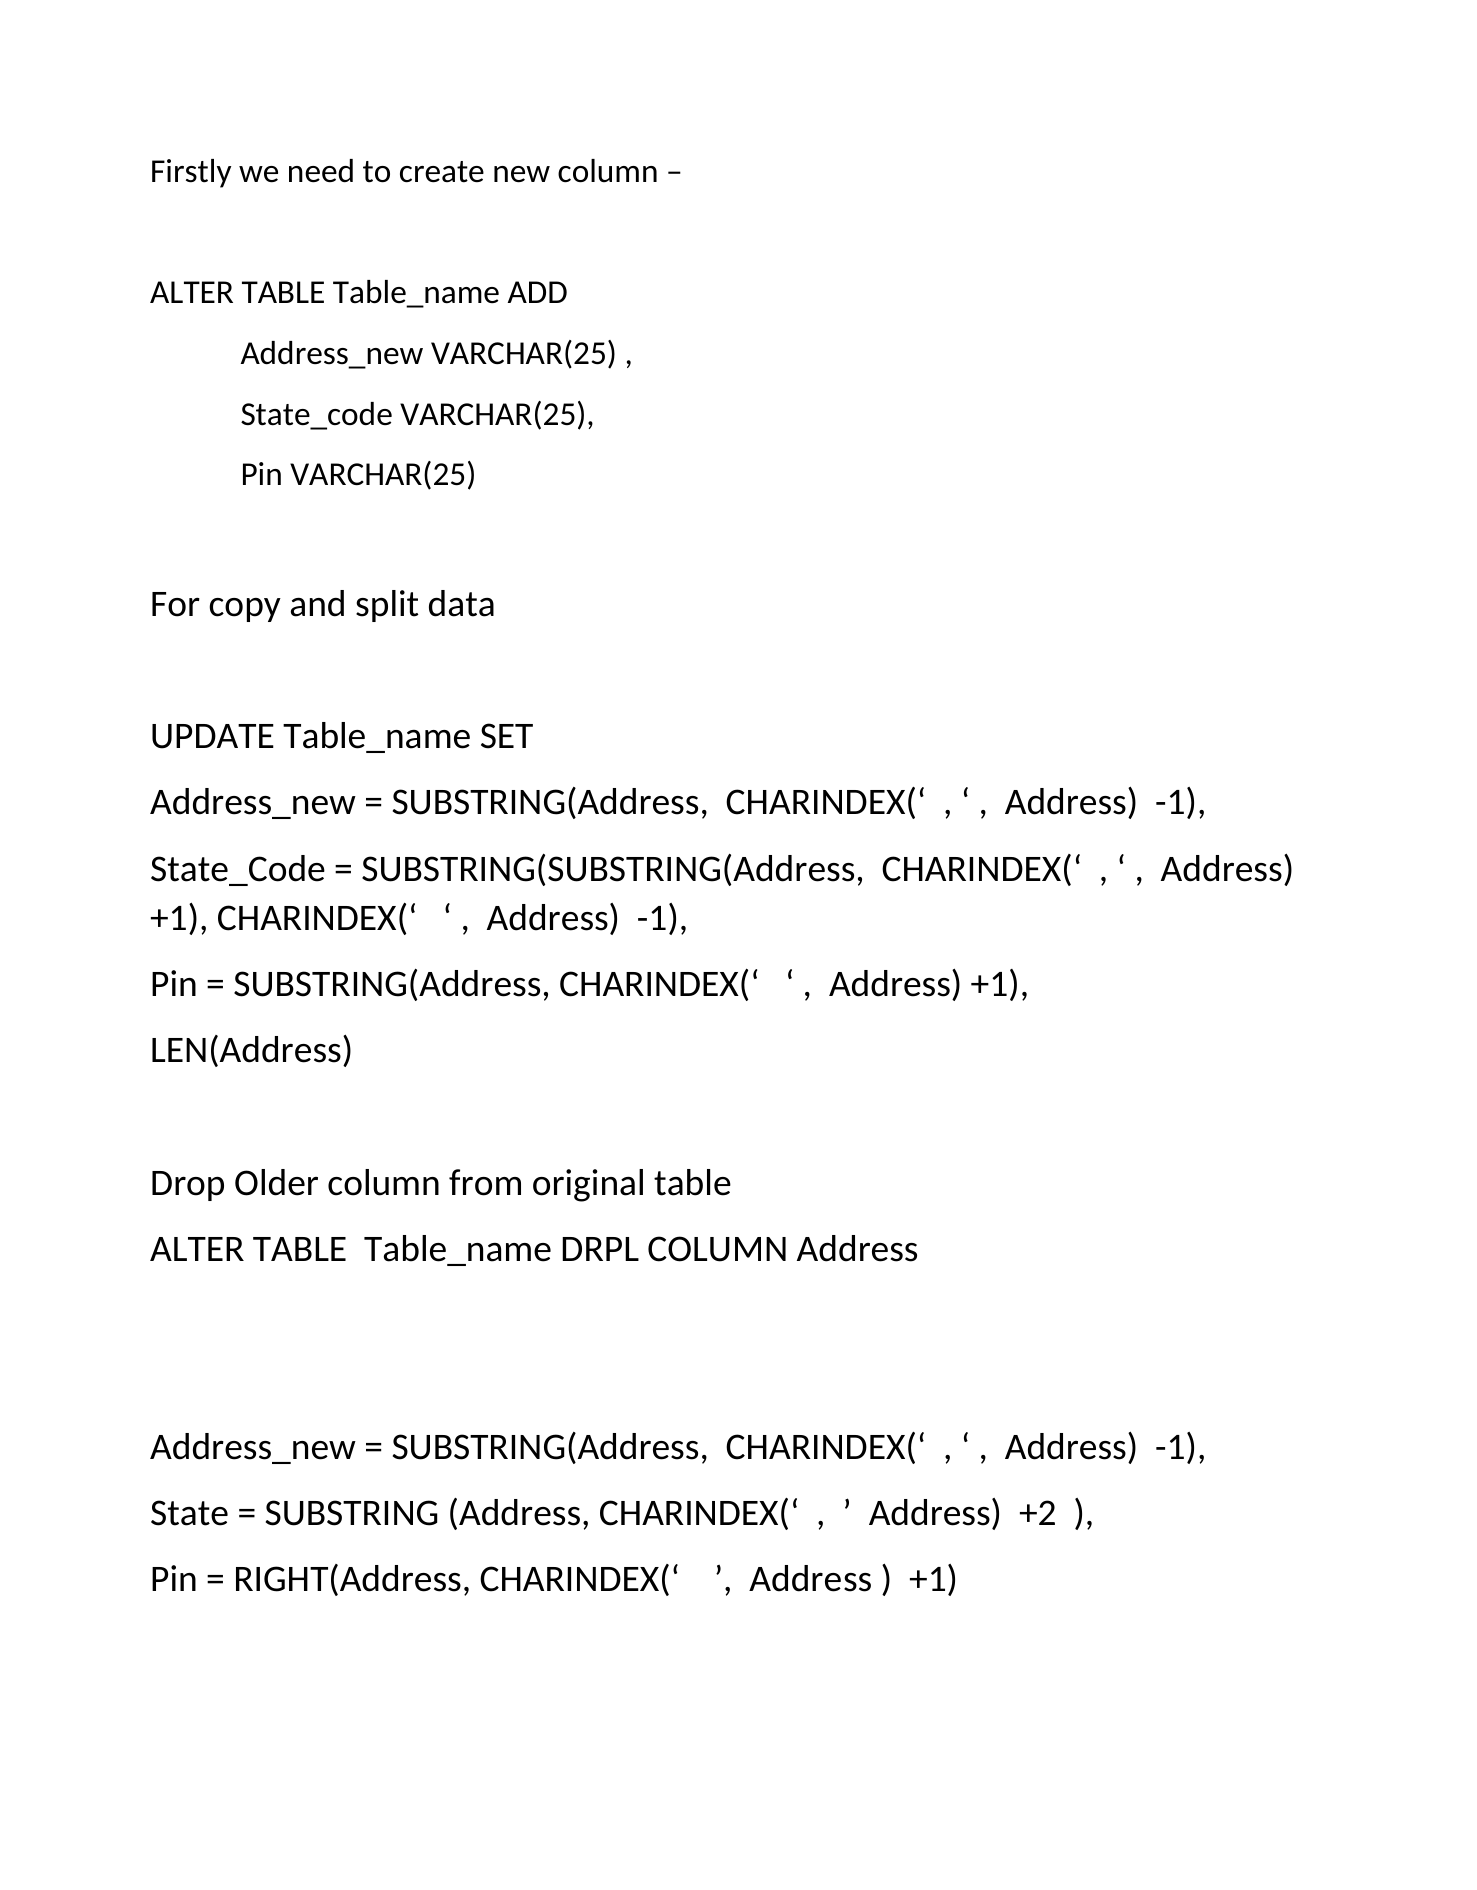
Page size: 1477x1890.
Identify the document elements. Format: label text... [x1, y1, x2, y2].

text State_Code = SUBSTRING(SUBSTRING(Address, CHARINDEX(‘ , ‘ , Address) +1), CHARINDEX(‘ ‘ , Address) -1), [150, 844, 1326, 940]
text UPDATE Table_name SET [150, 712, 1326, 758]
text LEN(Address) [150, 1026, 1326, 1072]
text ALTER TABLE Table_name ADD [150, 271, 1326, 312]
text Address_new = SUBSTRING(Address, CHARINDEX(‘ , ‘ , Address) -1), [150, 778, 1326, 824]
text Pin = RIGHT(Address, CHARINDEX(‘ ’, Address ) +1) [150, 1555, 1326, 1601]
text For copy and split data [150, 580, 1326, 626]
text ALTER TABLE Table_name DRPL COLUMN Address [150, 1225, 1326, 1271]
text Address_new VARCHAR(25) , [150, 332, 1326, 373]
text Address_new = SUBSTRING(Address, CHARINDEX(‘ , ‘ , Address) -1), [150, 1423, 1326, 1469]
text Pin VARCHAR(25) [150, 453, 1326, 494]
text State_code VARCHAR(25), [150, 392, 1326, 433]
text State = SUBSTRING (Address, CHARINDEX(‘ , ’ Address) +2 ), [150, 1489, 1326, 1535]
text Drop Older column from original table [150, 1158, 1326, 1204]
text Pin = SUBSTRING(Address, CHARINDEX(‘ ‘ , Address) +1), [150, 960, 1326, 1006]
text Firstly we need to create new column – [150, 150, 1326, 191]
